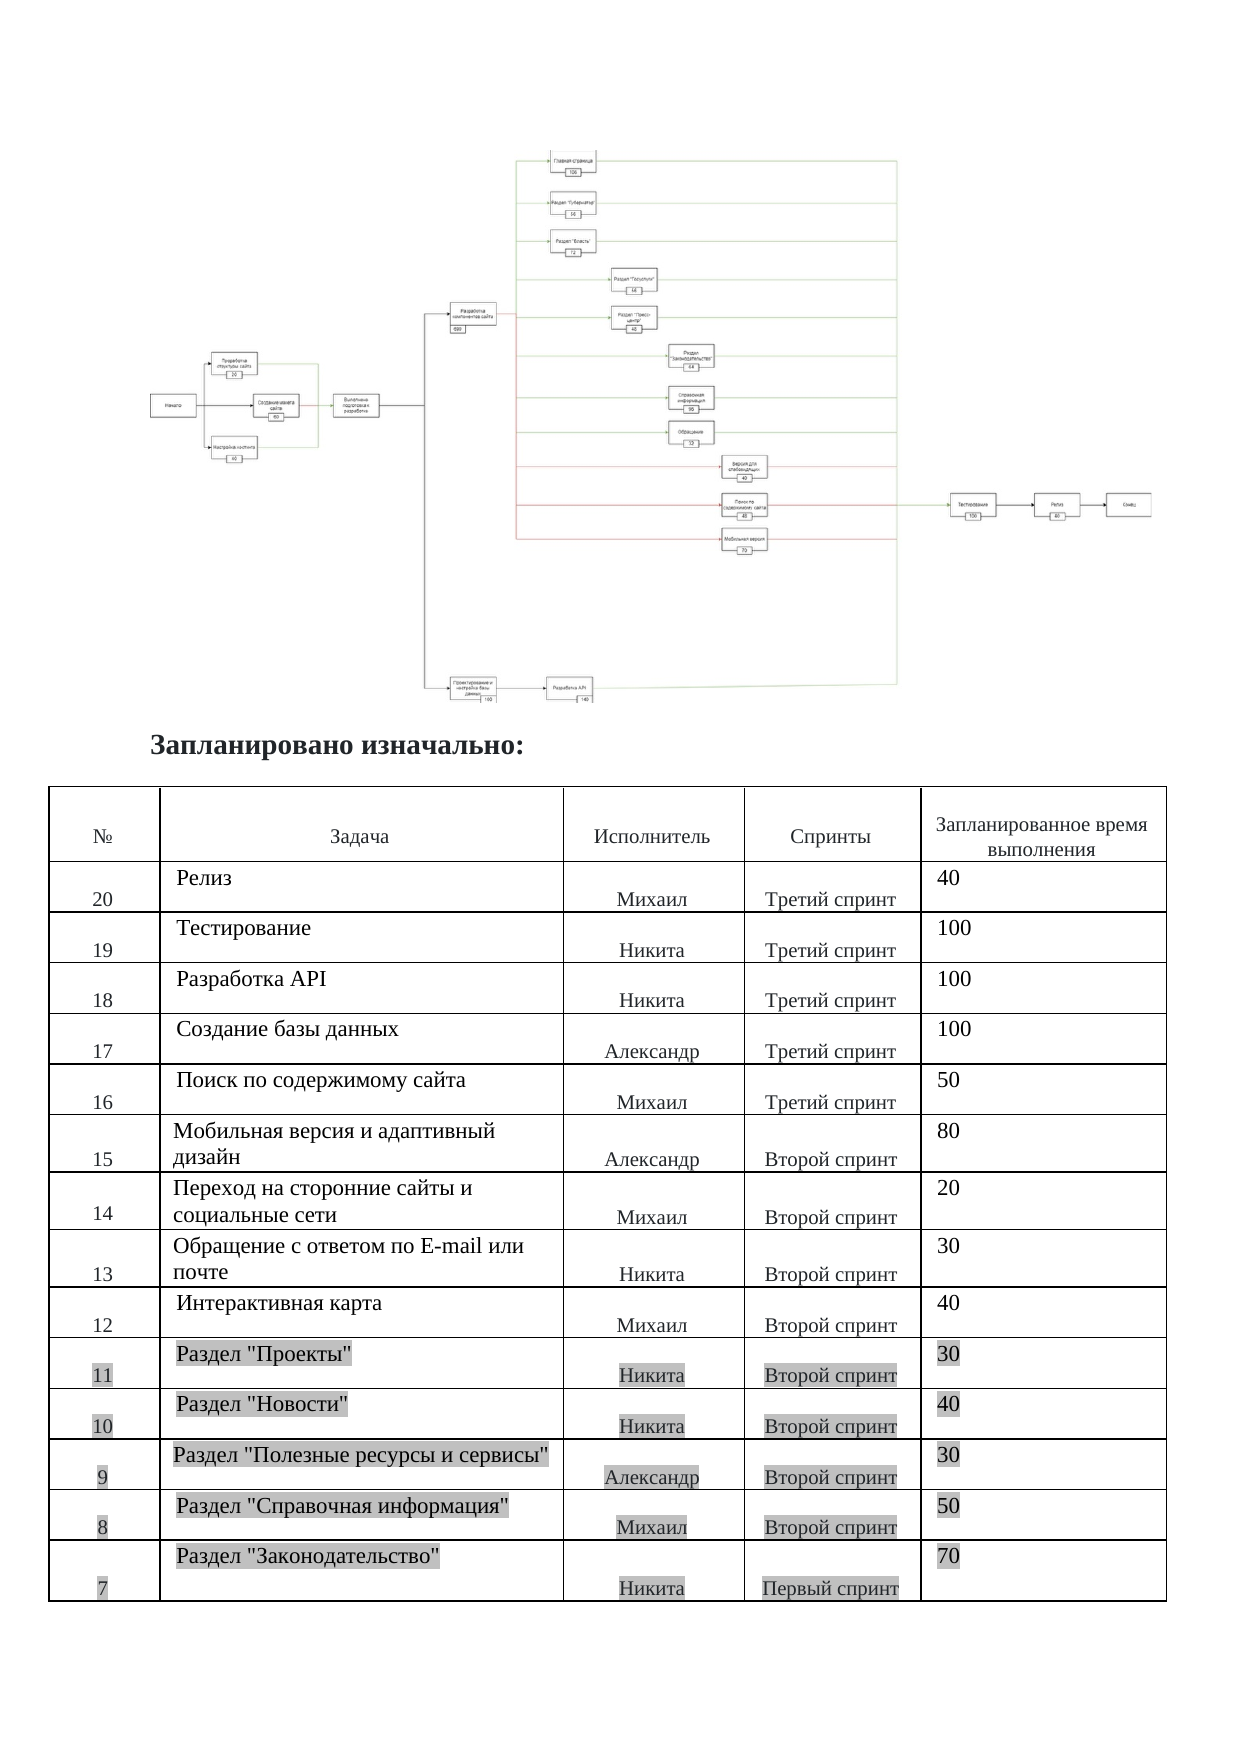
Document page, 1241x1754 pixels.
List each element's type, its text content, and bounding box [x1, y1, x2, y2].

table_cell [161, 862, 563, 911]
table_cell 19 [50, 913, 159, 962]
table_header № [50, 787, 160, 861]
table_cell Второй спринт [745, 1490, 920, 1539]
table_cell [161, 1173, 563, 1229]
table_cell [161, 1389, 563, 1438]
picture [150, 150, 1152, 703]
table_cell Александр [564, 1115, 744, 1171]
table_cell Никита [564, 963, 744, 1012]
table_cell [922, 913, 1166, 962]
table_cell Третий спринт [745, 1065, 920, 1114]
table_cell Никита [564, 913, 744, 962]
table_header Задача [161, 787, 563, 861]
table_cell [161, 1490, 563, 1539]
table_cell Второй спринт [745, 1115, 920, 1171]
table_cell [161, 1288, 563, 1337]
table_cell [922, 1440, 1166, 1489]
table_cell 17 [50, 1014, 159, 1063]
table_cell Второй спринт [745, 1389, 920, 1438]
table_cell [922, 1389, 1166, 1438]
table_cell [161, 1230, 563, 1286]
table_cell [922, 1338, 1166, 1387]
table_cell 20 [50, 862, 159, 911]
table_cell [922, 1490, 1166, 1539]
table_cell Никита [564, 1389, 744, 1438]
table_cell [161, 1541, 563, 1600]
table_cell Александр [564, 1014, 744, 1063]
table_cell Второй спринт [745, 1338, 920, 1387]
table_cell 9 [50, 1440, 159, 1489]
table_cell [922, 1014, 1166, 1063]
table_cell [161, 1065, 563, 1114]
table_cell [922, 1115, 1166, 1171]
table_cell [922, 1541, 1166, 1600]
table_cell 13 [50, 1230, 159, 1286]
table_cell [161, 1014, 563, 1063]
table_cell Первый спринт [745, 1541, 920, 1600]
table_cell [922, 1288, 1166, 1337]
table_header Запланированное время выполнения [922, 787, 1166, 861]
table_cell Третий спринт [745, 913, 920, 962]
table_cell [922, 862, 1166, 911]
table_cell [922, 1230, 1166, 1286]
table_cell Михаил [564, 1065, 744, 1114]
table_cell [161, 913, 563, 962]
table_cell Второй спринт [745, 1440, 920, 1489]
table_cell [161, 1115, 563, 1171]
table_cell Второй спринт [745, 1173, 920, 1229]
table_cell Второй спринт [745, 1230, 920, 1286]
table_cell [922, 1173, 1166, 1229]
table_cell 12 [50, 1288, 159, 1337]
table_cell [161, 1338, 563, 1387]
table_cell [922, 963, 1166, 1012]
table_header Исполнитель [564, 787, 744, 861]
table_cell 10 [50, 1389, 159, 1438]
table_cell 7 [50, 1541, 159, 1600]
table_cell [922, 1065, 1166, 1114]
table_header Спринты [745, 787, 921, 861]
table_cell [161, 963, 563, 1012]
table_cell Никита [564, 1541, 744, 1600]
table_cell Никита [564, 1230, 744, 1286]
table_cell Михаил [564, 1288, 744, 1337]
table_cell 8 [50, 1490, 159, 1539]
table_cell 15 [50, 1115, 159, 1171]
table_cell Михаил [564, 862, 744, 911]
table_cell 16 [50, 1065, 159, 1114]
table_cell 18 [50, 963, 159, 1012]
table_cell [161, 1440, 563, 1489]
text Запланировано изначально: [150, 727, 1090, 761]
table_cell Третий спринт [745, 1014, 920, 1063]
table_cell Третий спринт [745, 963, 920, 1012]
table_cell 14 [50, 1173, 159, 1229]
table_cell Михаил [564, 1173, 744, 1229]
table_cell Третий спринт [745, 862, 920, 911]
table_cell Михаил [564, 1490, 744, 1539]
table_cell Александр [564, 1440, 744, 1489]
table_cell 11 [50, 1338, 159, 1387]
table_cell Никита [564, 1338, 744, 1387]
table_cell Второй спринт [745, 1288, 920, 1337]
